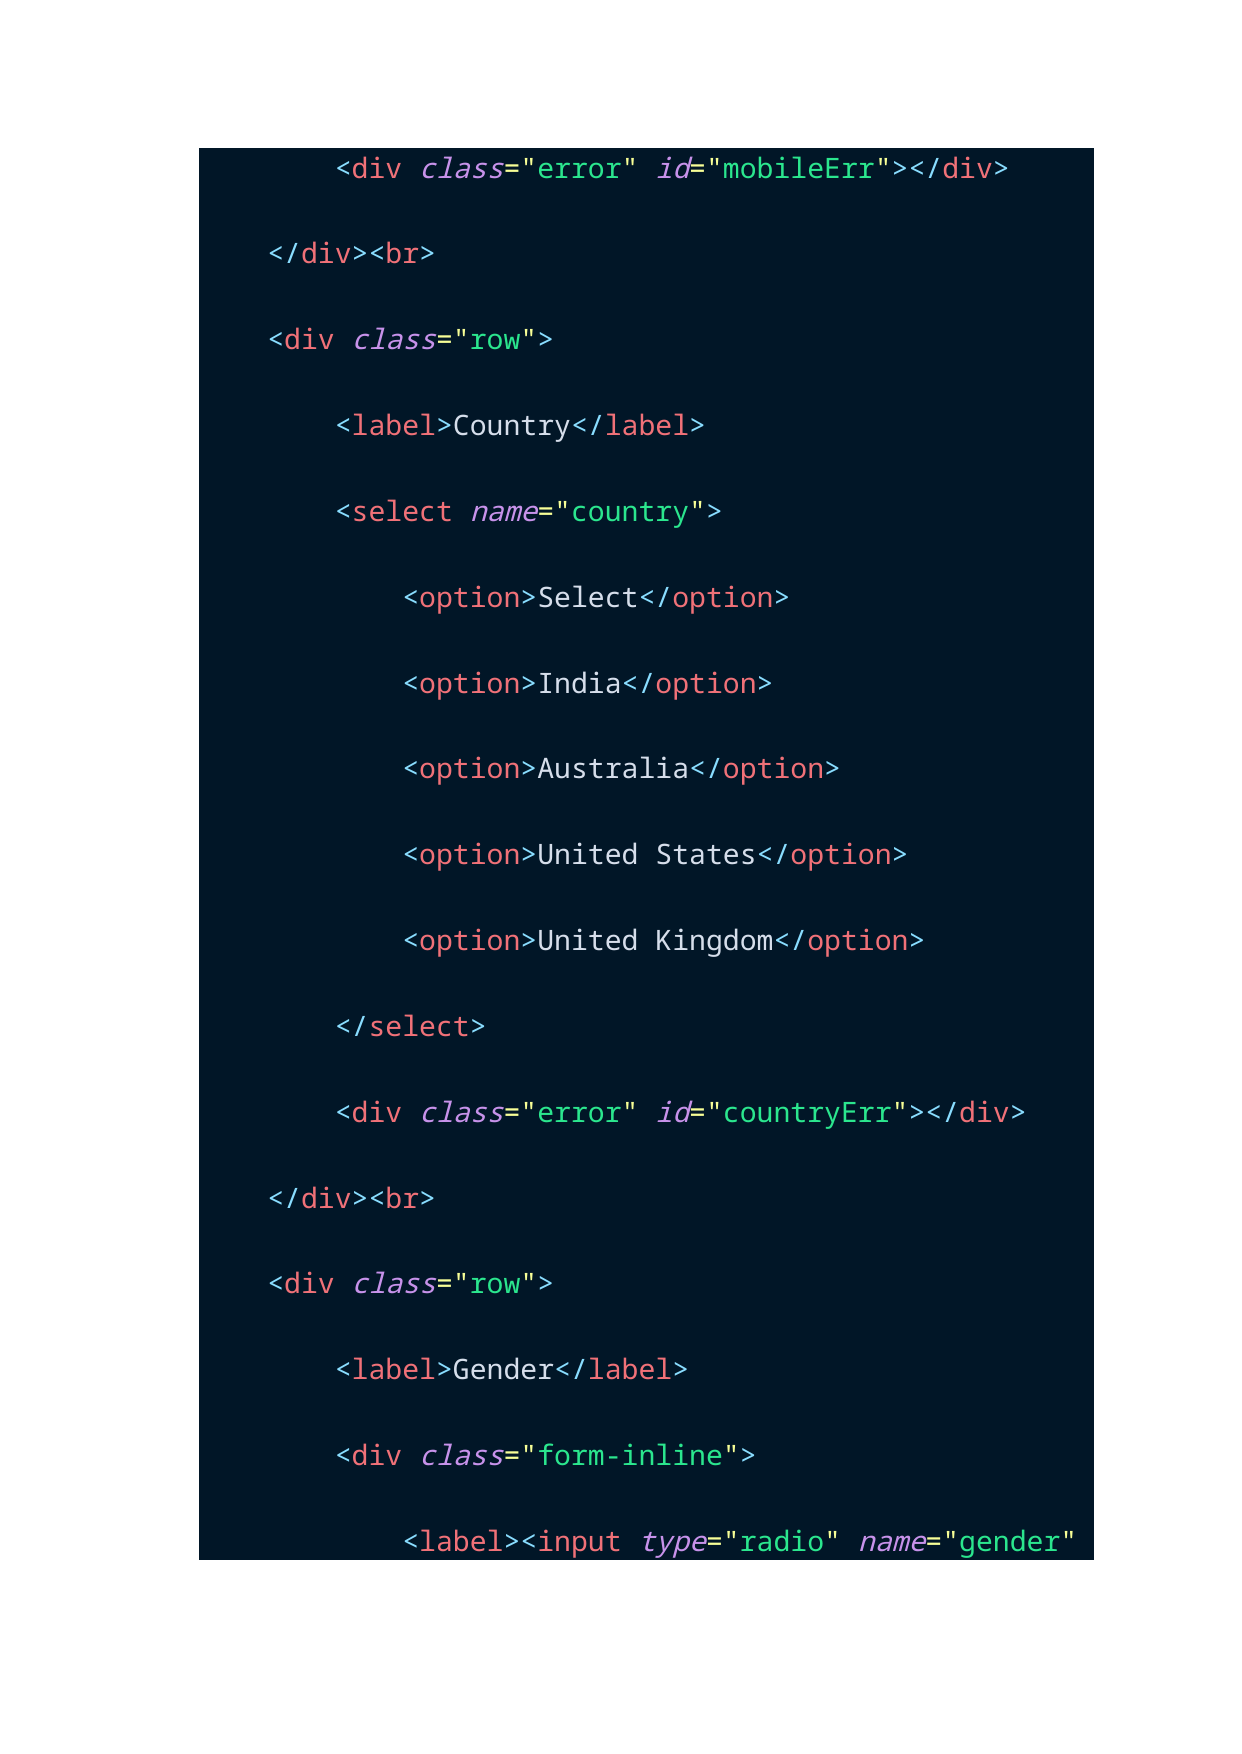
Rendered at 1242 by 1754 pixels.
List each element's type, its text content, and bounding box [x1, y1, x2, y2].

text <div class="error" id="countryErr"></div> [199, 1092, 1094, 1131]
text </div><br> [199, 234, 1094, 272]
text <div class="row"> [199, 1264, 1094, 1302]
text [199, 1521, 1094, 1560]
text <label>Country</label> [199, 406, 1094, 444]
text <option>United Kingdom</option> [199, 921, 1094, 959]
text <div class="error" id="mobileErr"></div> [199, 148, 1094, 186]
text </div><br> [199, 1178, 1094, 1216]
text <div class="row"> [199, 320, 1094, 358]
text <label>Gender</label> [199, 1350, 1094, 1388]
text <option>India</option> [199, 663, 1094, 701]
text <option>Select</option> [199, 577, 1094, 616]
text </select> [199, 1006, 1094, 1045]
text <option>United States</option> [199, 835, 1094, 873]
text <div class="form-inline"> [199, 1436, 1094, 1474]
text <option>Australia</option> [199, 749, 1094, 787]
text <select name="country"> [199, 491, 1094, 530]
